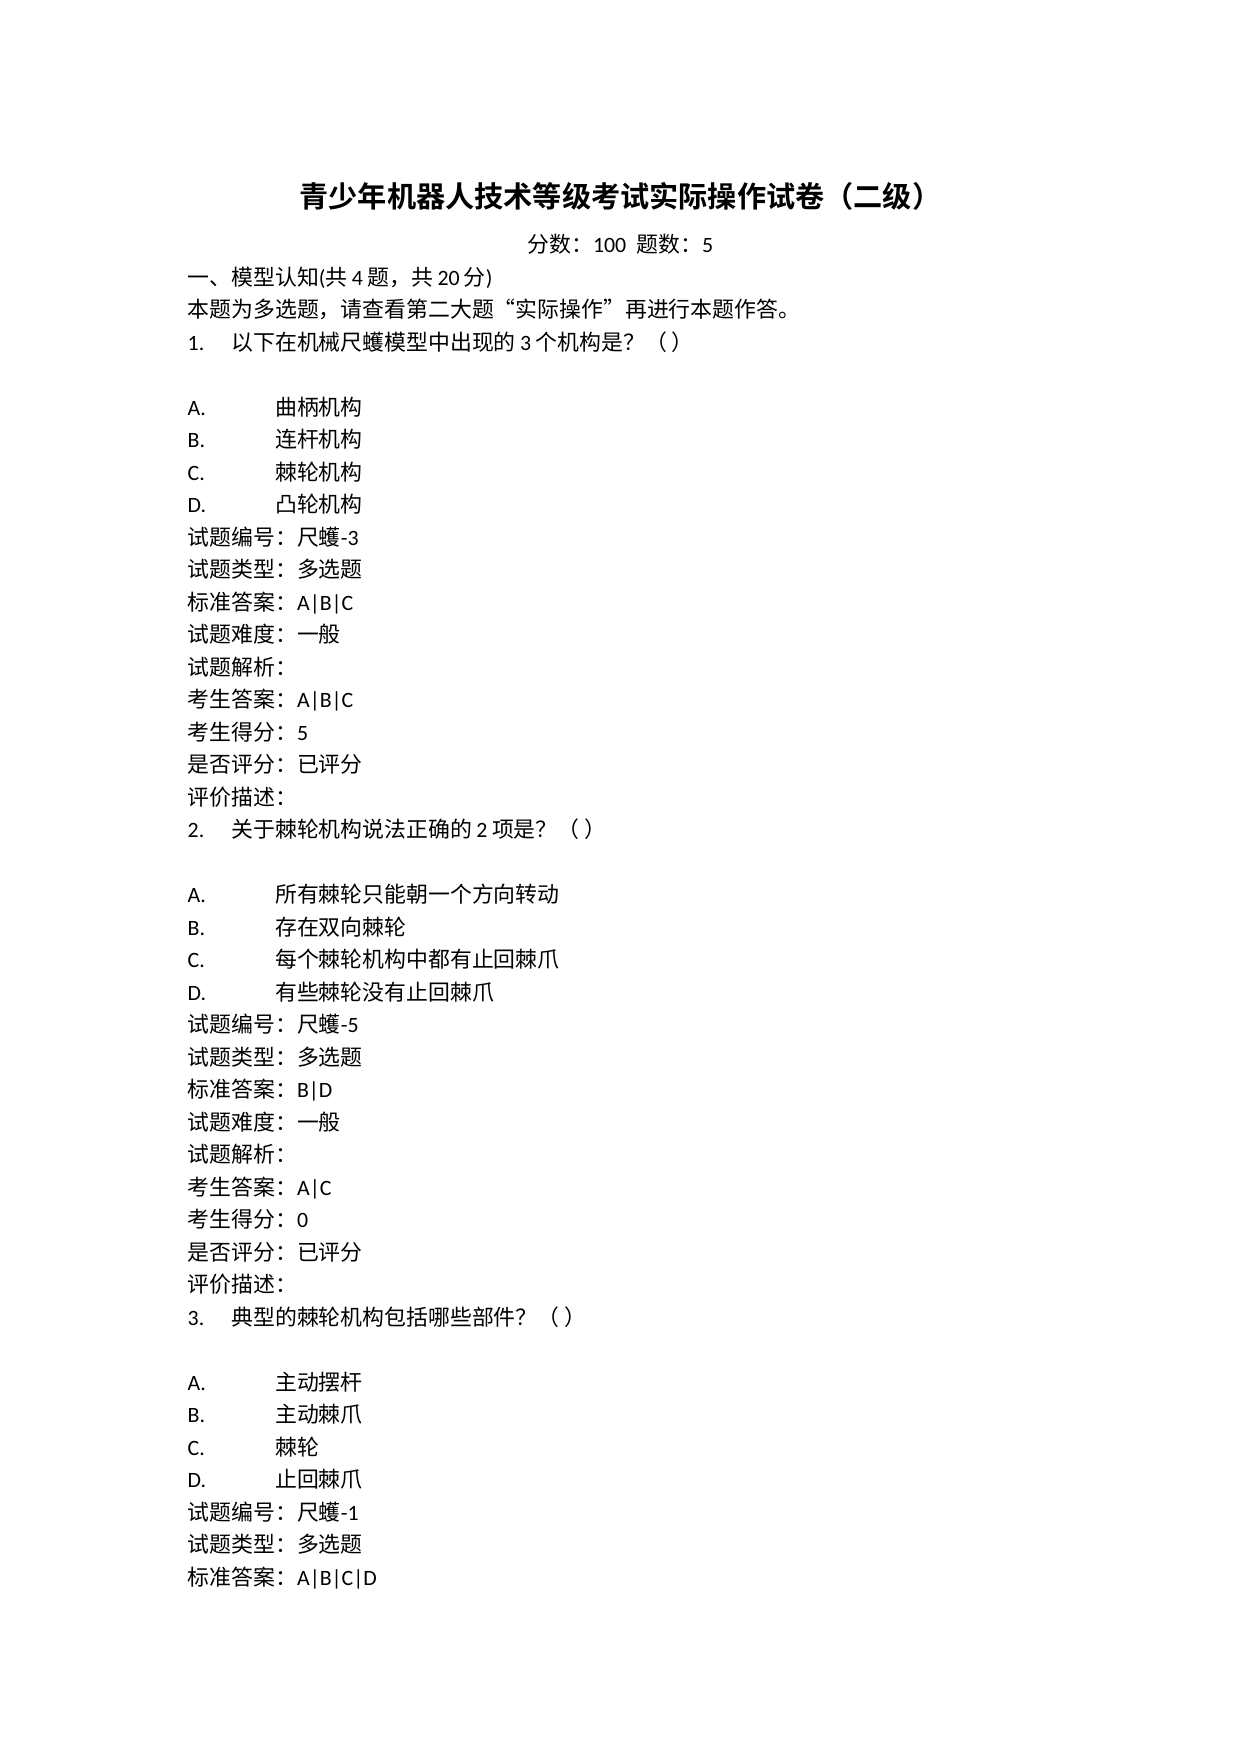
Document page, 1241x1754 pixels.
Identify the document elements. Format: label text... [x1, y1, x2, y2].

text D. 有些棘轮没有止回棘爪 [187, 974, 1053, 1007]
text 标准答案：A|B|C [187, 584, 1053, 617]
text B. 存在双向棘轮 [187, 909, 1053, 942]
text 考生答案：A|B|C [187, 682, 1053, 714]
text B. 主动棘爪 [187, 1397, 1053, 1429]
text 考生得分：0 [187, 1202, 1053, 1234]
text 试题解析： [187, 1137, 1053, 1169]
text A. 曲柄机构 [187, 389, 1053, 422]
text 1. 以下在机械尺蠖模型中出现的3个机构是？（ ） [187, 324, 1053, 357]
text C. 每个棘轮机构中都有止回棘爪 [187, 942, 1053, 974]
text 是否评分：已评分 [187, 1234, 1053, 1267]
text 试题编号：尺蠖-5 [187, 1007, 1053, 1039]
text A. 所有棘轮只能朝一个方向转动 [187, 877, 1053, 909]
text 试题难度：一般 [187, 617, 1053, 649]
text B. 连杆机构 [187, 422, 1053, 454]
text 标准答案：B|D [187, 1072, 1053, 1104]
text D. 止回棘爪 [187, 1462, 1053, 1494]
text 青少年机器人技术等级考试实际操作试卷（二级） [187, 162, 1053, 227]
text 一、模型认知(共4题，共20分) [187, 259, 1053, 292]
text 试题类型：多选题 [187, 1039, 1053, 1072]
text 试题类型：多选题 [187, 552, 1053, 584]
text 考生答案：A|C [187, 1169, 1053, 1202]
text 评价描述： [187, 779, 1053, 812]
text 3. 典型的棘轮机构包括哪些部件？（ ） [187, 1299, 1053, 1332]
text 试题编号：尺蠖-3 [187, 519, 1053, 552]
text 试题编号：尺蠖-1 [187, 1494, 1053, 1527]
text C. 棘轮机构 [187, 454, 1053, 487]
text 考生得分：5 [187, 714, 1053, 747]
text 评价描述： [187, 1267, 1053, 1299]
text D. 凸轮机构 [187, 487, 1053, 519]
text 标准答案：A|B|C|D [187, 1559, 1053, 1592]
text 是否评分：已评分 [187, 747, 1053, 779]
text 2. 关于棘轮机构说法正确的2项是？（ ） [187, 812, 1053, 844]
text 试题解析： [187, 649, 1053, 682]
text A. 主动摆杆 [187, 1364, 1053, 1397]
text 分数：100 题数：5 [187, 227, 1053, 259]
text 本题为多选题，请查看第二大题“实际操作”再进行本题作答。 [187, 292, 1053, 324]
text C. 棘轮 [187, 1429, 1053, 1462]
text 试题类型：多选题 [187, 1527, 1053, 1559]
text 试题难度：一般 [187, 1104, 1053, 1137]
